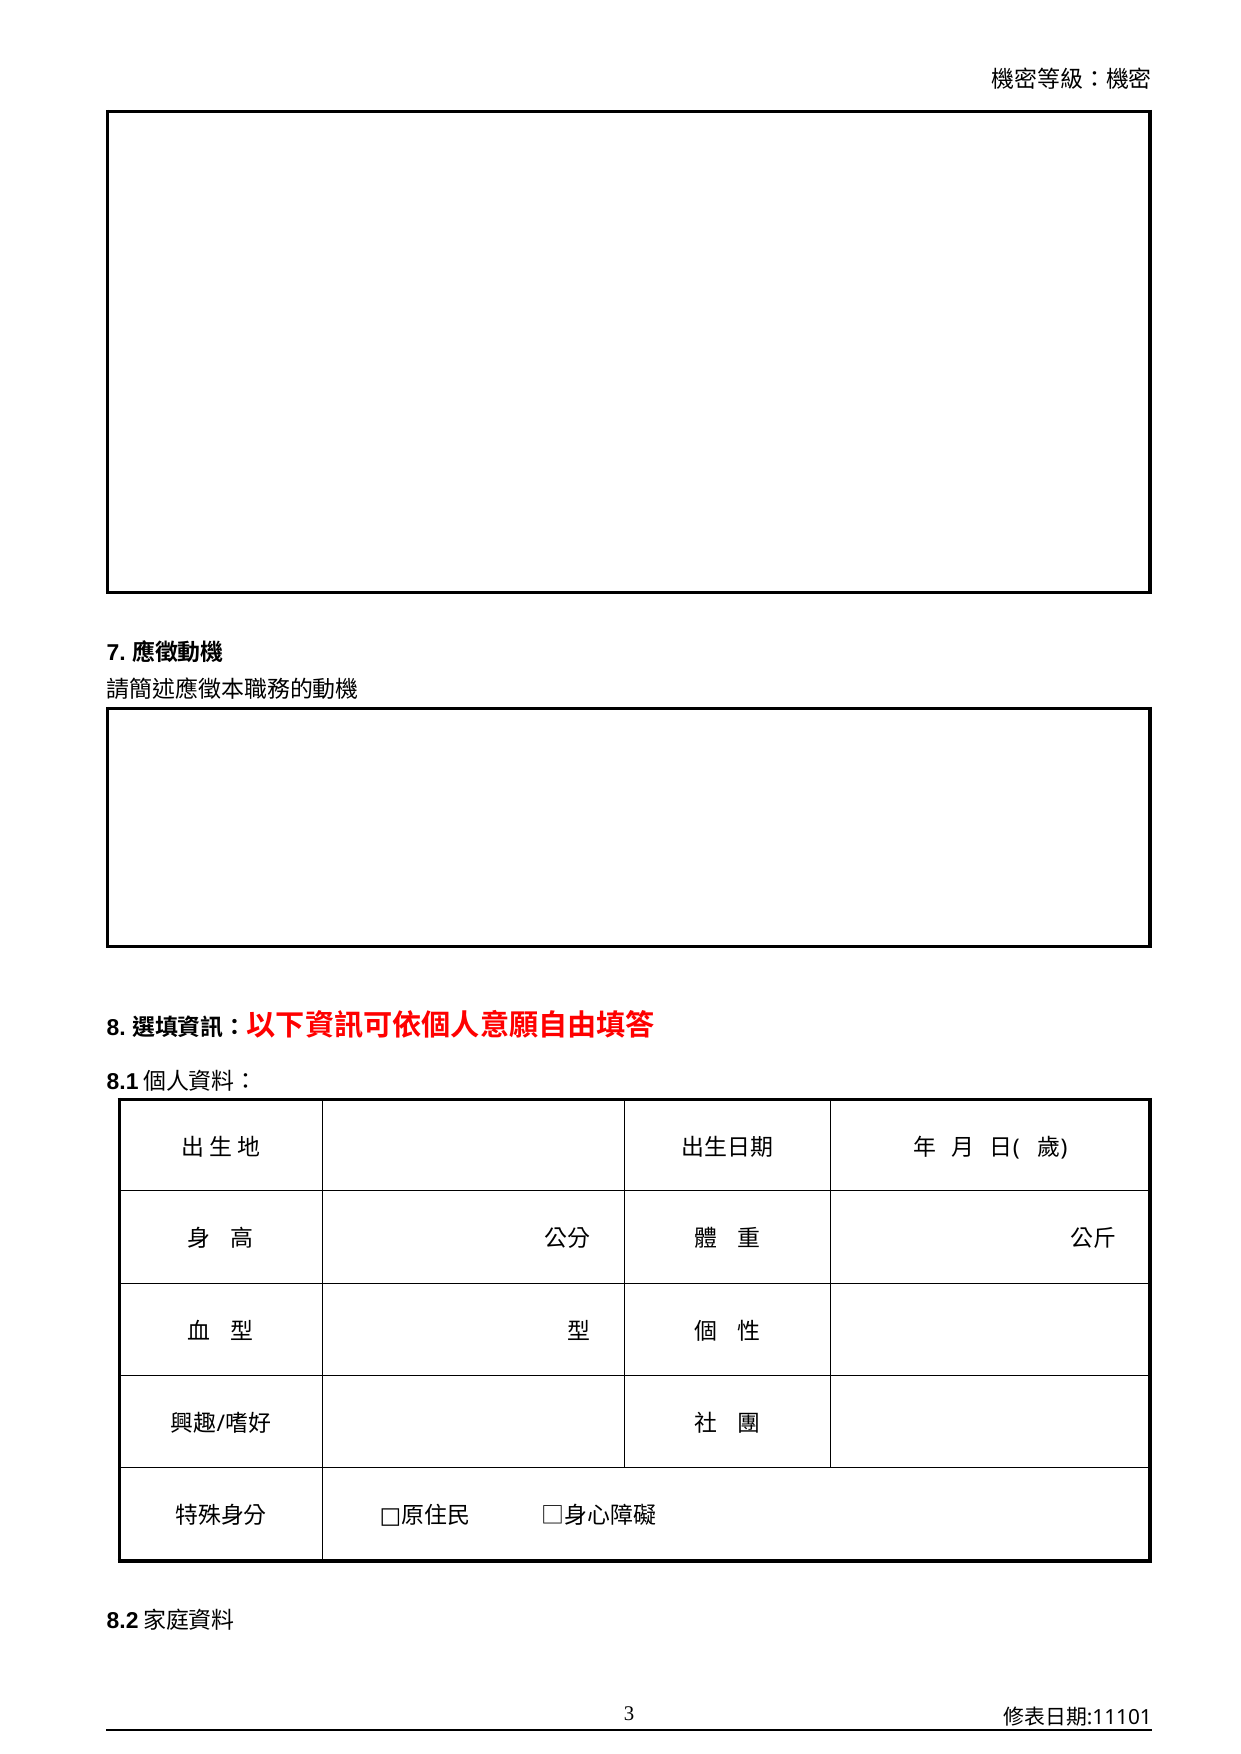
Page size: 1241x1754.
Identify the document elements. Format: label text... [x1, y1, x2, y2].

table_cell 公斤 [831, 1191, 1148, 1282]
text 請簡述應徵本職務的動機 [106, 669, 1152, 707]
table_cell [831, 1284, 1148, 1375]
text 7. 應徵動機 [106, 632, 1152, 669]
text 8.2家庭資料 [106, 1600, 1152, 1637]
table_cell [831, 1376, 1148, 1467]
table_header 出 生 地 [121, 1101, 322, 1190]
table_cell 身 高 [121, 1191, 322, 1282]
text 8. 選填資訊：以下資訊可依個人意願自由填答 [106, 985, 1152, 1060]
table_header 年 月 日( 歲) [831, 1101, 1148, 1190]
table_cell □原住民 □身心障礙 [323, 1468, 1148, 1559]
table_cell 血 型 [121, 1284, 322, 1375]
table_cell 特殊身分 [121, 1468, 322, 1559]
table_cell 體 重 [625, 1191, 830, 1282]
table_header [109, 113, 1148, 591]
table_cell 型 [323, 1284, 624, 1375]
table_cell 興趣/嗜好 [121, 1376, 322, 1467]
table_header 出生日期 [625, 1101, 830, 1190]
table_cell 公分 [323, 1191, 624, 1282]
table_cell 社 團 [625, 1376, 830, 1467]
table_cell 個 性 [625, 1284, 830, 1375]
text 8.1個人資料： [106, 1060, 1152, 1098]
table_cell [323, 1376, 624, 1467]
table_header [323, 1101, 624, 1190]
table_header [109, 710, 1148, 945]
